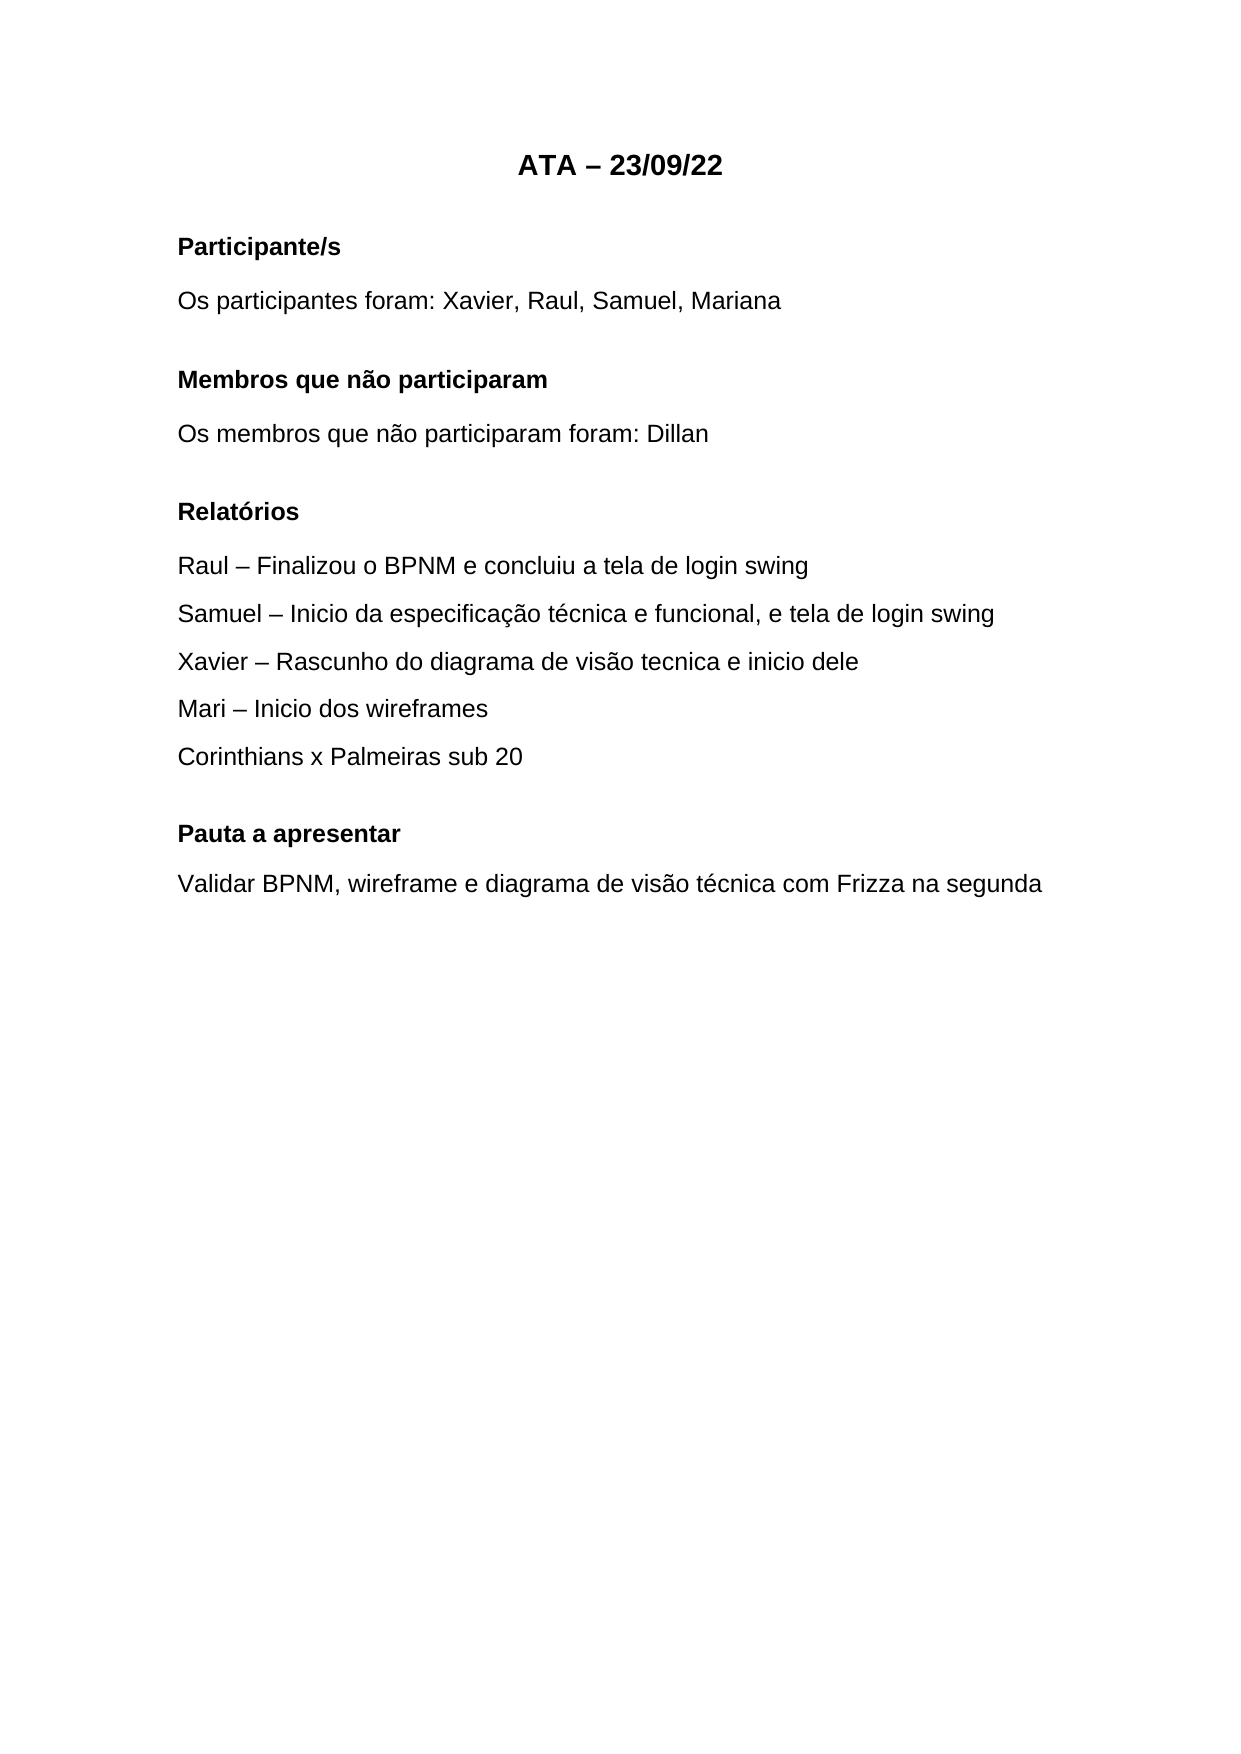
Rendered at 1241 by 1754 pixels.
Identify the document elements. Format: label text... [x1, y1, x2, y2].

subtitle Pauta a apresentar [177, 819, 1063, 848]
text ATA – 23/09/22 [177, 148, 1063, 181]
subtitle Participante/s [177, 232, 1063, 261]
text Xavier – Rascunho do diagrama de visão tecnica e inicio dele [177, 647, 1063, 675]
text Corinthians x Palmeiras sub 20 [177, 742, 1063, 771]
text Samuel – Inicio da especificação técnica e funcional, e tela de login swing [177, 599, 1063, 628]
text Mari – Inicio dos wireframes [177, 694, 1063, 723]
text Os membros que não participaram foram: Dillan [177, 418, 1063, 447]
text Raul – Finalizou o BPNM e concluiu a tela de login swing [177, 551, 1063, 580]
subtitle Relatórios [177, 497, 1063, 526]
text Os participantes foram: Xavier, Raul, Samuel, Mariana [177, 286, 1063, 314]
text Validar BPNM, wireframe e diagrama de visão técnica com Frizza na segunda [177, 868, 1063, 897]
subtitle Membros que não participaram [177, 365, 1063, 393]
